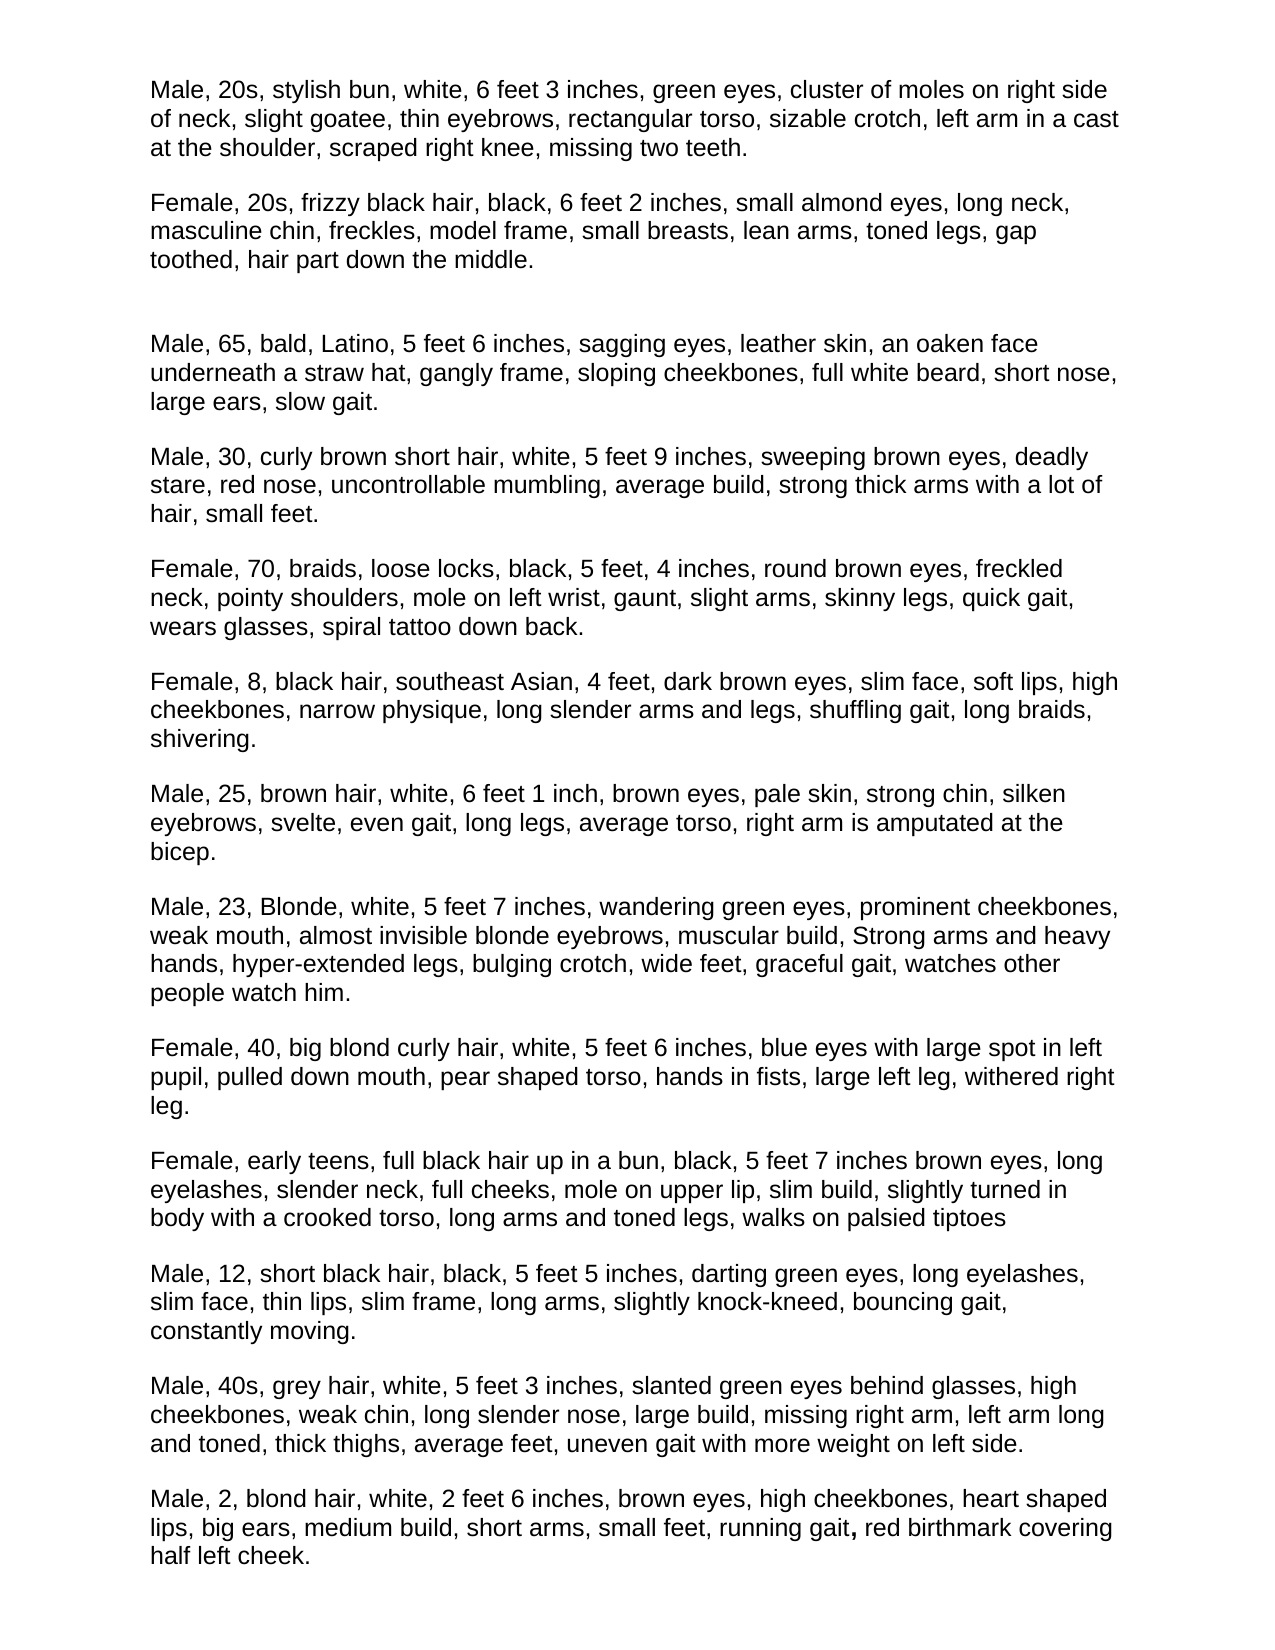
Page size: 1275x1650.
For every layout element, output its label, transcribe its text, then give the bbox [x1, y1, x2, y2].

text Male, 30, curly brown short hair, white, 5 feet 9 inches, sweeping brown eyes, deadly stare, red nose, uncontrollable mumbling, average build, strong thick arms with a lot of hair, small feet. [150, 442, 1125, 528]
text Male, 2, blond hair, white, 2 feet 6 inches, brown eyes, high cheekbones, heart shaped lips, big ears, medium build, short arms, small feet, running gait, red birthmark covering half left cheek. [150, 1484, 1125, 1570]
text Female, 40, big blond curly hair, white, 5 feet 6 inches, blue eyes with large spot in left pupil, pulled down mouth, pear shaped torso, hands in fists, large left leg, withered right leg. [150, 1033, 1125, 1119]
text Male, 23, Blonde, white, 5 feet 7 inches, wandering green eyes, prominent cheekbones, weak mouth, almost invisible blonde eyebrows, muscular build, Strong arms and heavy hands, hyper-extended legs, bulging crotch, wide feet, graceful gait, watches other people watch him. [150, 892, 1125, 1007]
text Male, 40s, grey hair, white, 5 feet 3 inches, slanted green eyes behind glasses, high cheekbones, weak chin, long slender nose, large build, missing right arm, left arm long and toned, thick thighs, average feet, uneven gait with more weight on left side. [150, 1371, 1125, 1457]
text Female, early teens, full black hair up in a bun, black, 5 feet 7 inches brown eyes, long eyelashes, slender neck, full cheeks, mole on upper lip, slim build, slightly turned in body with a crooked torso, long arms and toned legs, walks on palsied tiptoes [150, 1146, 1125, 1232]
text Female, 70, braids, loose locks, black, 5 feet, 4 inches, round brown eyes, freckled neck, pointy shoulders, mole on left wrist, gaunt, slight arms, skinny legs, quick gait, wears glasses, spiral tattoo down back. [150, 554, 1125, 640]
text Male, 65, bald, Latino, 5 feet 6 inches, sagging eyes, leather skin, an oaken face underneath a straw hat, gangly frame, sloping cheekbones, full white beard, short nose, large ears, slow gait. [150, 329, 1125, 415]
text Female, 20s, frizzy black hair, black, 6 feet 2 inches, small almond eyes, long neck, masculine chin, freckles, model frame, small breasts, lean arms, toned legs, gap toothed, hair part down the middle. [150, 188, 1125, 274]
text Male, 25, brown hair, white, 6 feet 1 inch, brown eyes, pale skin, strong chin, silken eyebrows, svelte, even gait, long legs, average torso, right arm is amputated at the bicep. [150, 779, 1125, 866]
text Female, 8, black hair, southeast Asian, 4 feet, dark brown eyes, slim face, soft lips, high cheekbones, narrow physique, long slender arms and legs, shuffling gait, long braids, shivering. [150, 667, 1125, 753]
text Male, 20s, stylish bun, white, 6 feet 3 inches, green eyes, cluster of moles on right side of neck, slight goatee, thin eyebrows, rectangular torso, sizable crotch, left arm in a cast at the shoulder, scraped right knee, missing two teeth. [150, 75, 1125, 161]
text Male, 12, short black hair, black, 5 feet 5 inches, darting green eyes, long eyelashes, slim face, thin lips, slim frame, long arms, slightly knock-kneed, bouncing gait, constantly moving. [150, 1258, 1125, 1345]
